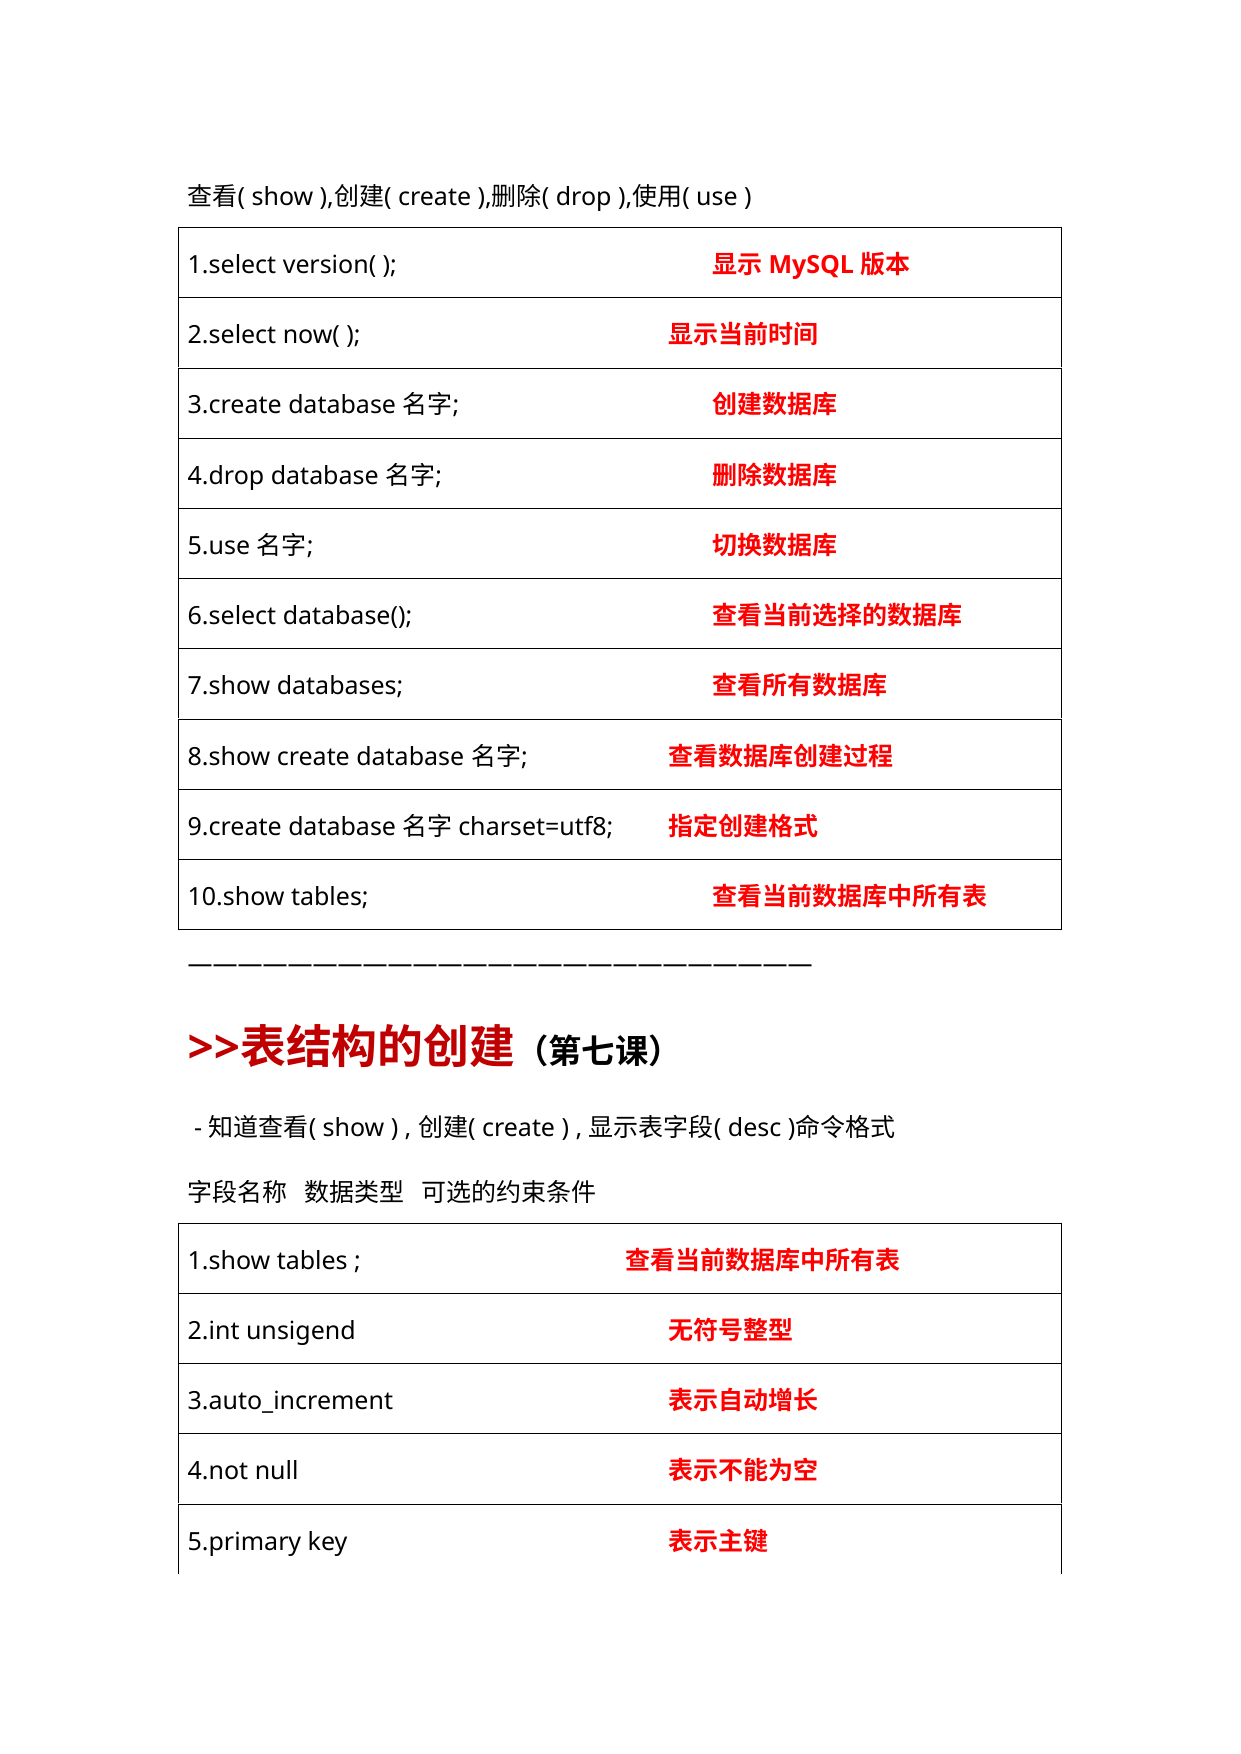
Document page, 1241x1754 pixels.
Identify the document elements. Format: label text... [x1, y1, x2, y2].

text 7.show databases; 查看所有数据库 [179, 649, 1061, 718]
text 6.select database(); 查看当前选择的数据库 [179, 579, 1061, 648]
text 3.create database 名字; 创建数据库 [179, 369, 1061, 438]
text - 知道查看( show ) , 创建( create ) , 显示表字段( desc )命令格式 [187, 1093, 1053, 1158]
text 1.select version( ); 显示 MySQL 版本 [179, 228, 1061, 297]
text 查看( show ),创建( create ),删除( drop ),使用( use ) [187, 162, 1053, 227]
text 4.drop database 名字; 删除数据库 [179, 439, 1061, 508]
text 3.auto_increment 表示自动增长 [179, 1364, 1061, 1433]
text ————————————————————————— [187, 930, 1053, 995]
text 5.use 名字; 切换数据库 [179, 509, 1061, 578]
text 字段名称 数据类型 可选的约束条件 [187, 1158, 1053, 1223]
text 4.not null 表示不能为空 [179, 1434, 1061, 1503]
text 2.select now( ); 显示当前时间 [179, 298, 1061, 367]
text 2.int unsigend 无符号整型 [179, 1294, 1061, 1363]
text 10.show tables; 查看当前数据库中所有表 [179, 860, 1061, 929]
text 5.primary key 表示主键 [179, 1505, 1061, 1574]
text 1.show tables ; 查看当前数据库中所有表 [179, 1224, 1061, 1293]
text 9.create database 名字 charset=utf8; 指定创建格式 [179, 790, 1061, 859]
text >>表结构的创建（第七课） [187, 995, 1053, 1093]
text 8.show create database 名字; 查看数据库创建过程 [179, 720, 1061, 789]
